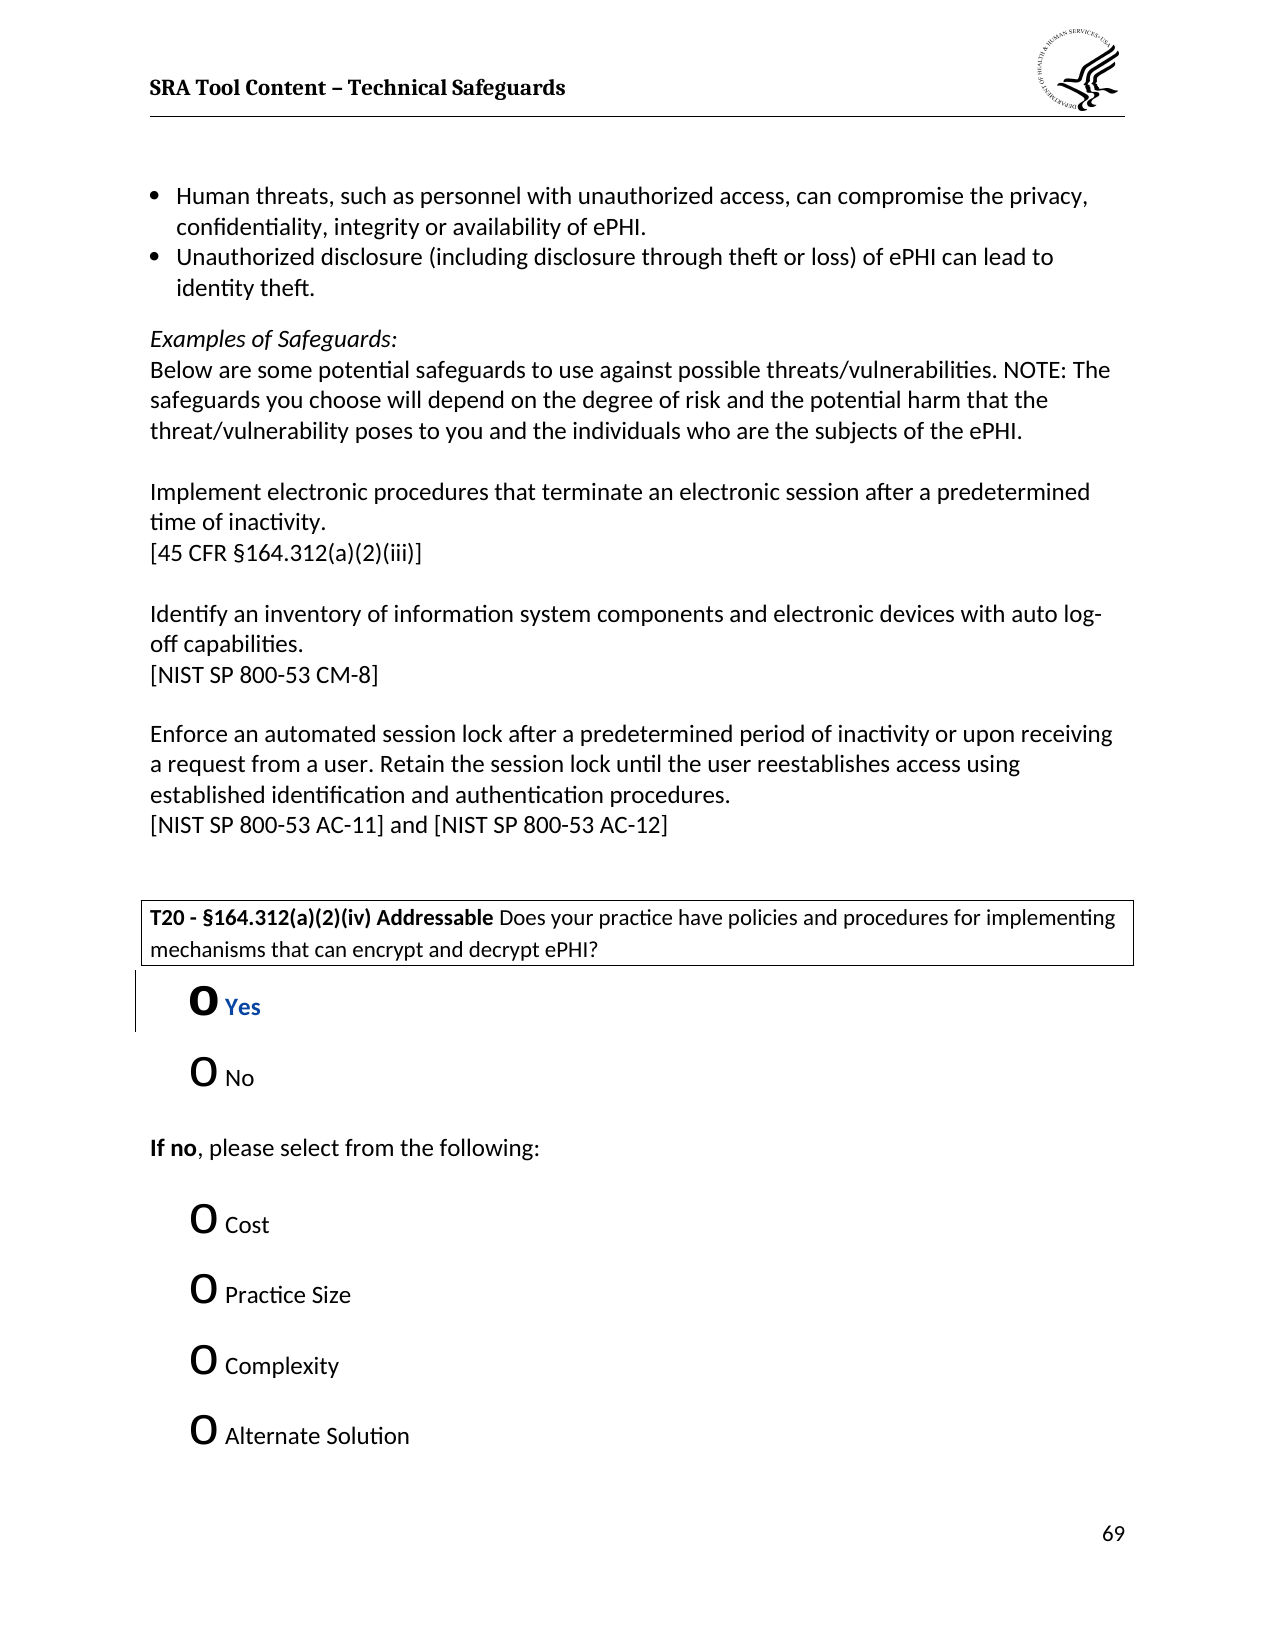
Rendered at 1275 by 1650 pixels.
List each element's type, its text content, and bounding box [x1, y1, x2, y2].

list Practice Size [187, 1259, 1125, 1320]
list Alternate Solution [187, 1400, 1125, 1461]
subtitle T20 - §164.312(a)(2)(iv) Addressable Does your practice have policies and procedures for implementing mechanisms that can encrypt and decrypt ePHI? [142, 901, 1133, 965]
text [45 CFR §164.312(a)(2)(iii)] [150, 537, 1125, 568]
list Unauthorized disclosure (including disclosure through theft or loss) of ePHI can lead to identity theft. [150, 242, 1125, 303]
text Enforce an automated session lock after a predetermined period of inactivity or upon receiving a request from a user. Retain the session lock until the user reestablishes access using established identification and authentication procedures. [NIST SP 800-53 AC-11] and [NIST SP 800-53 AC-12] [150, 718, 1125, 840]
list Complexity [187, 1329, 1125, 1391]
list No [187, 1041, 1125, 1102]
text Examples of Safeguards: [150, 323, 1125, 354]
picture [1037, 29, 1119, 111]
list Human threats, such as personnel with unauthorized access, can compromise the privacy, confidentiality, integrity or availability of ePHI. [150, 181, 1125, 242]
text Identify an inventory of information system components and electronic devices with auto log-off capabilities. [NIST SP 800-53 CM-8] [150, 598, 1125, 718]
list Yes [187, 970, 1125, 1032]
text Implement electronic procedures that terminate an electronic session after a predetermined time of inactivity. [150, 476, 1125, 537]
text Below are some potential safeguards to use against possible threats/vulnerabilities. NOTE: The safeguards you choose will depend on the degree of risk and the potential harm that the threat/vulnerability poses to you and the individuals who are the subjects of the ePHI. [150, 354, 1125, 446]
list Cost [187, 1188, 1125, 1249]
text If no, please select from the following: [150, 1132, 1125, 1163]
